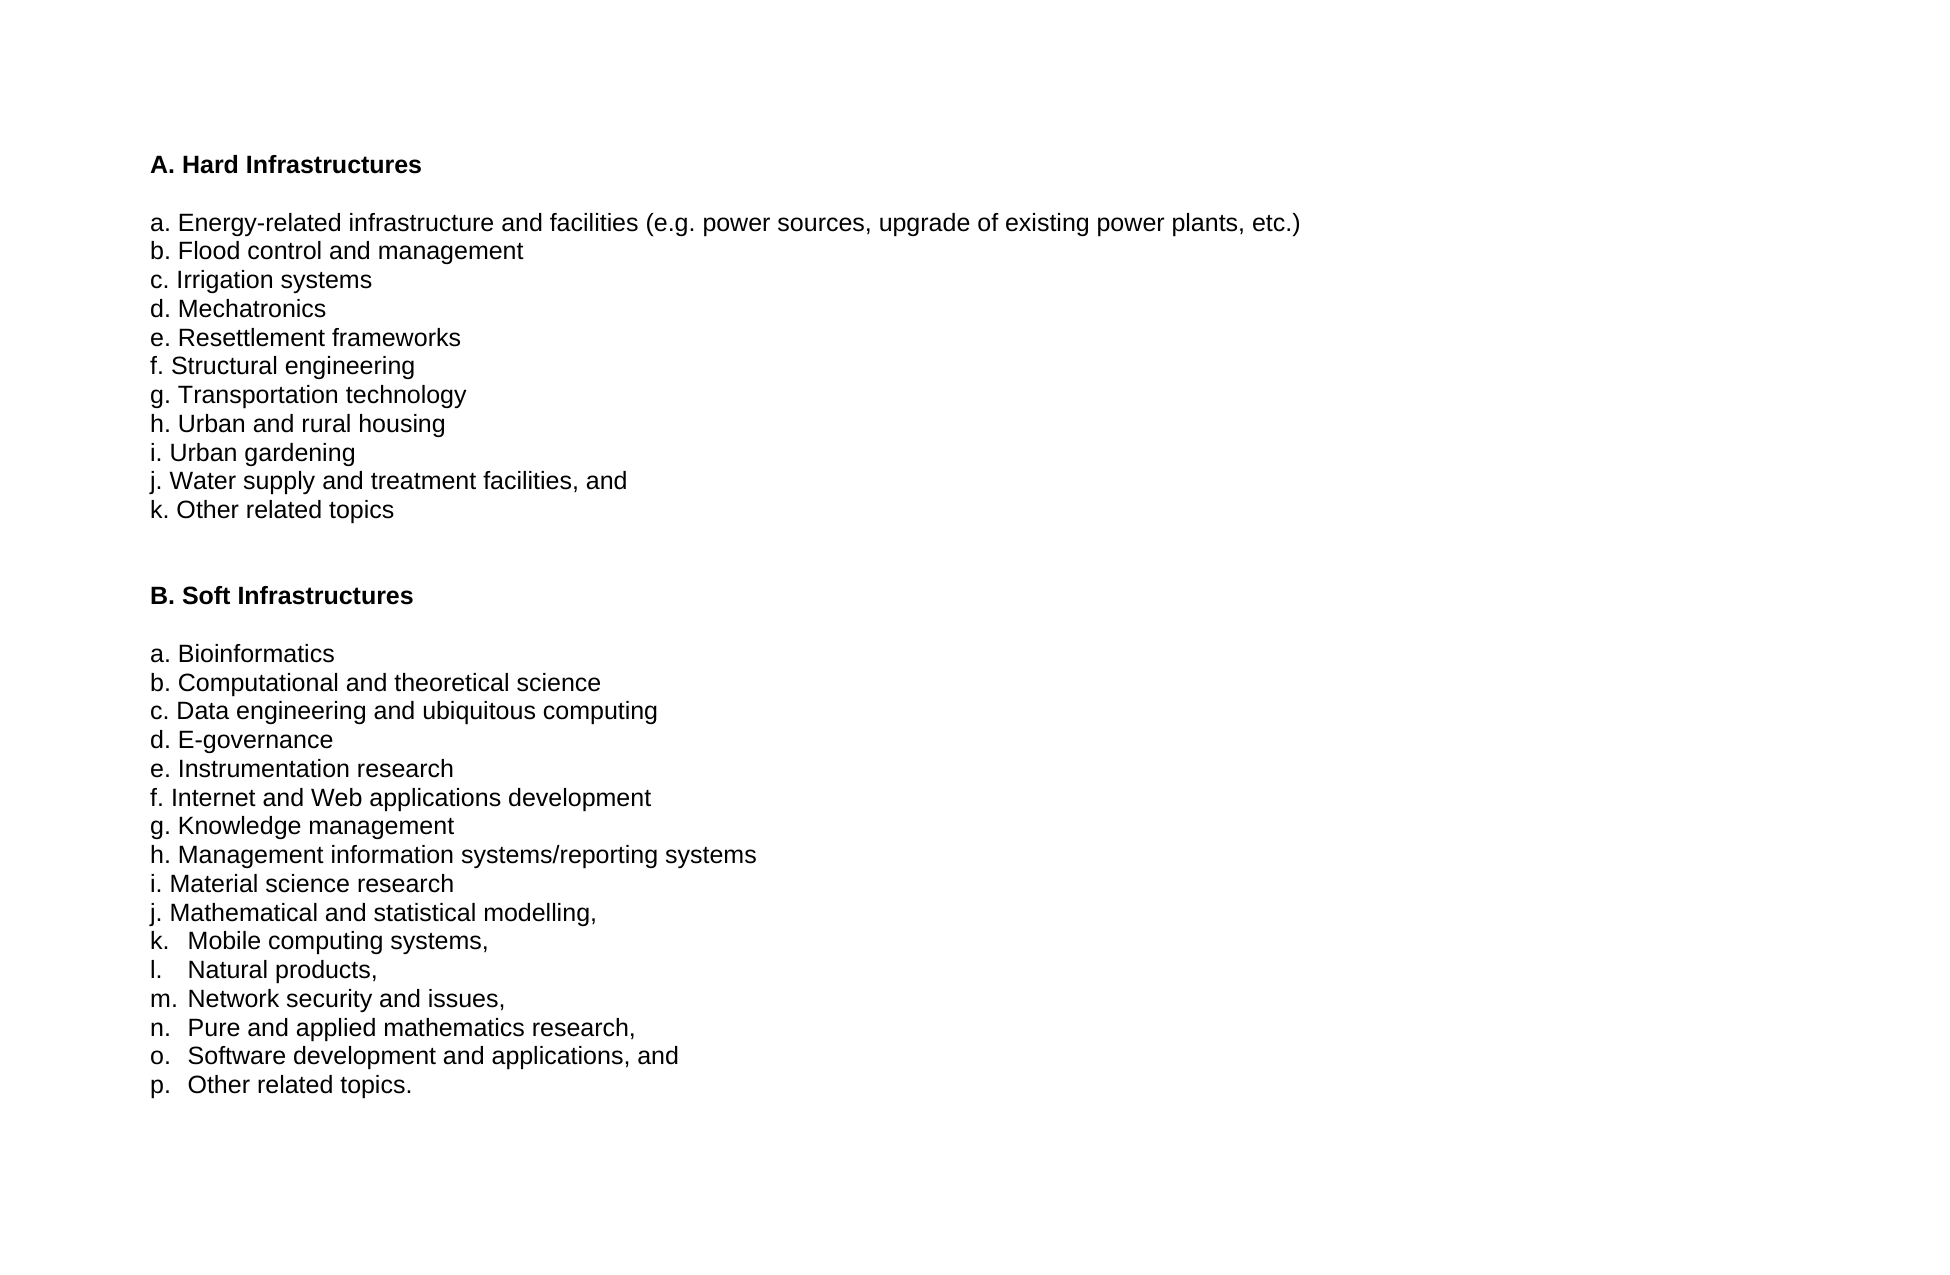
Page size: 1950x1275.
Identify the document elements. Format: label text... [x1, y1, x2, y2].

text d. Mechatronics [150, 294, 1800, 322]
text A. Hard Infrastructures [150, 150, 1800, 179]
text b. Flood control and management [150, 236, 1800, 265]
list Mobile computing systems, [150, 926, 1800, 955]
text B. Soft Infrastructures [150, 581, 1800, 610]
text e. Instrumentation research [150, 754, 1800, 782]
text j. Mathematical and statistical modelling, [150, 897, 1800, 926]
text e. Resettlement frameworks [150, 322, 1800, 351]
text k. Other related topics [150, 495, 1800, 524]
list Network security and issues, [150, 984, 1800, 1012]
text a. Energy-related infrastructure and facilities (e.g. power sources, upgrade of existing power plants, etc.) [150, 207, 1800, 236]
list Other related topics. [150, 1070, 1800, 1099]
text c. Data engineering and ubiquitous computing [150, 696, 1800, 725]
text h. Urban and rural housing [150, 409, 1800, 437]
text f. Structural engineering [150, 351, 1800, 380]
list Pure and applied mathematics research, [150, 1012, 1800, 1041]
text a. Bioinformatics [150, 639, 1800, 667]
text j. Water supply and treatment facilities, and [150, 466, 1800, 495]
text g. Knowledge management [150, 811, 1800, 840]
text f. Internet and Web applications development [150, 782, 1800, 811]
list Software development and applications, and [150, 1041, 1800, 1070]
list Natural products, [150, 955, 1800, 984]
text i. Urban gardening [150, 437, 1800, 466]
text g. Transportation technology [150, 380, 1800, 409]
text c. Irrigation systems [150, 265, 1800, 294]
text d. E-governance [150, 725, 1800, 754]
text h. Management information systems/reporting systems [150, 840, 1800, 869]
text i. Material science research [150, 869, 1800, 897]
text b. Computational and theoretical science [150, 667, 1800, 696]
